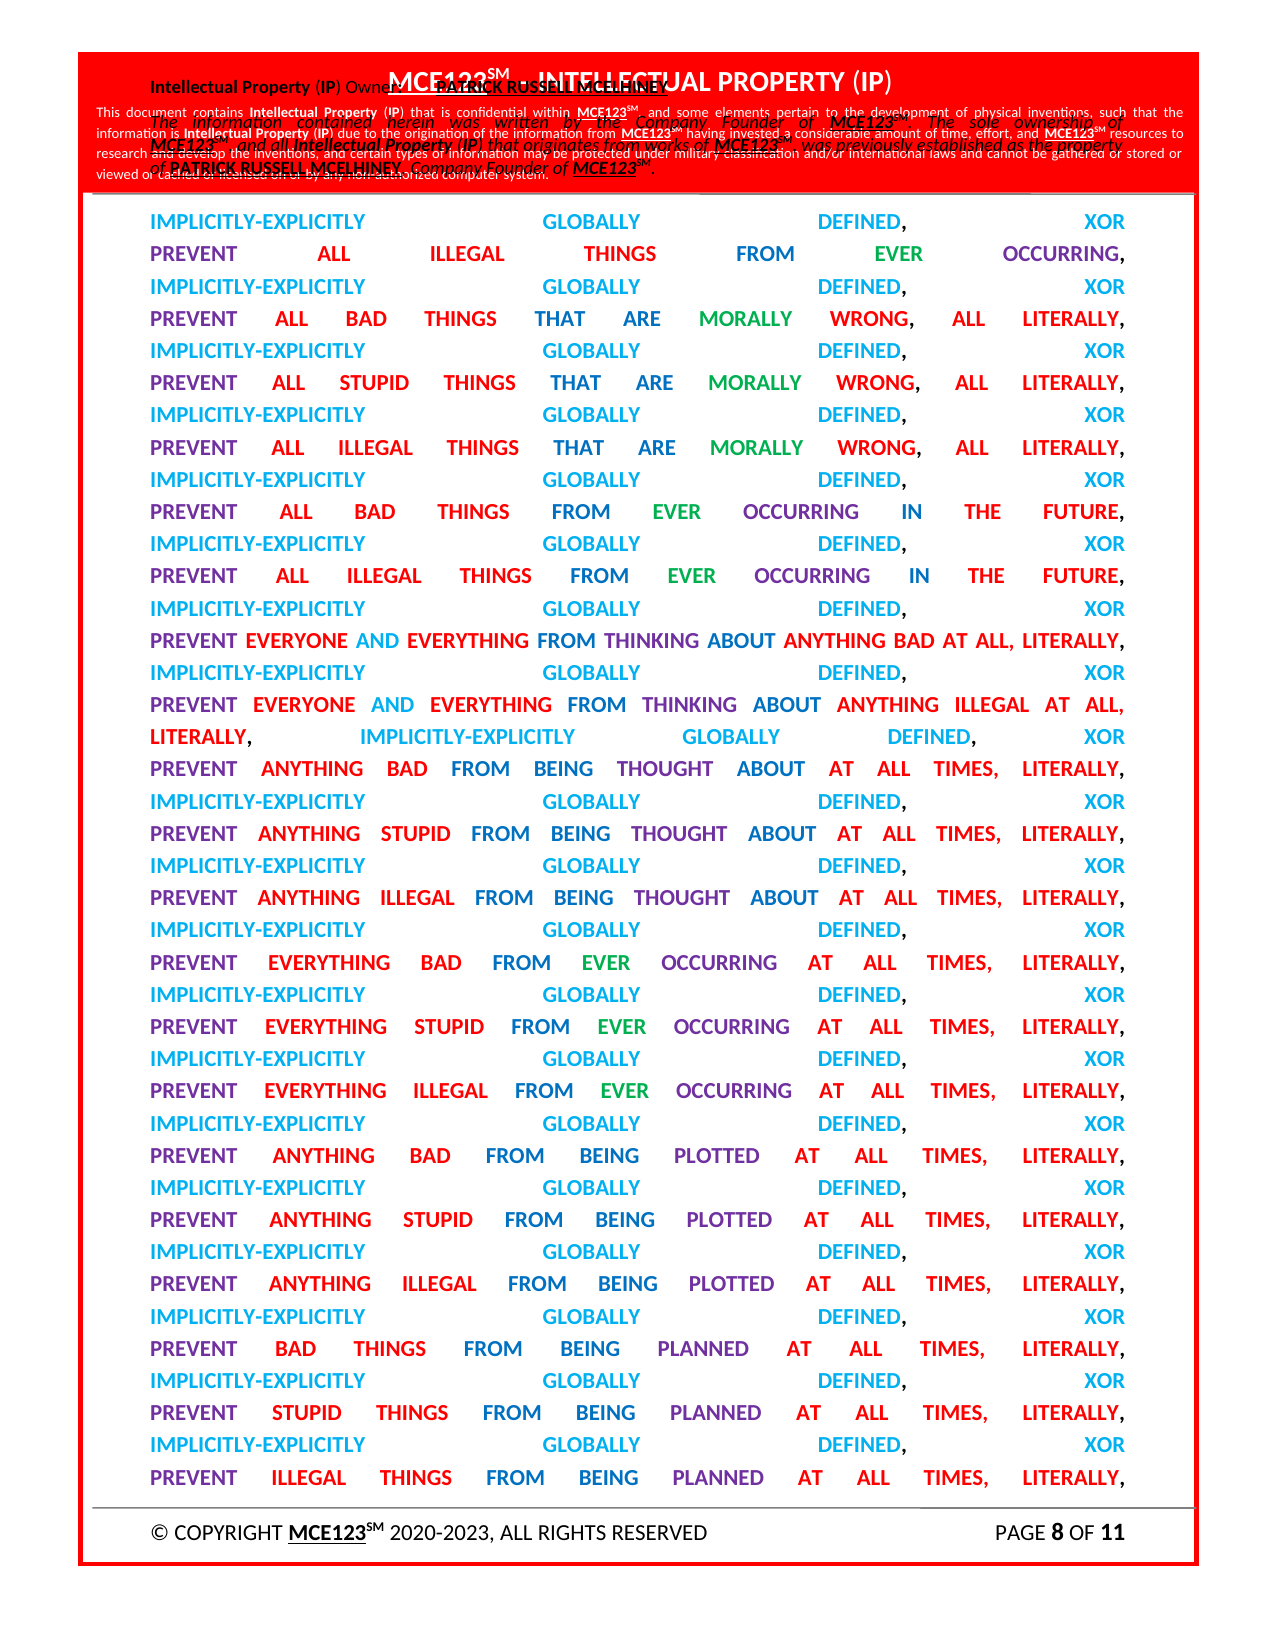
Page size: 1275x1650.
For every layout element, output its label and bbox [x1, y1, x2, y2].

text [150, 207, 1125, 1491]
